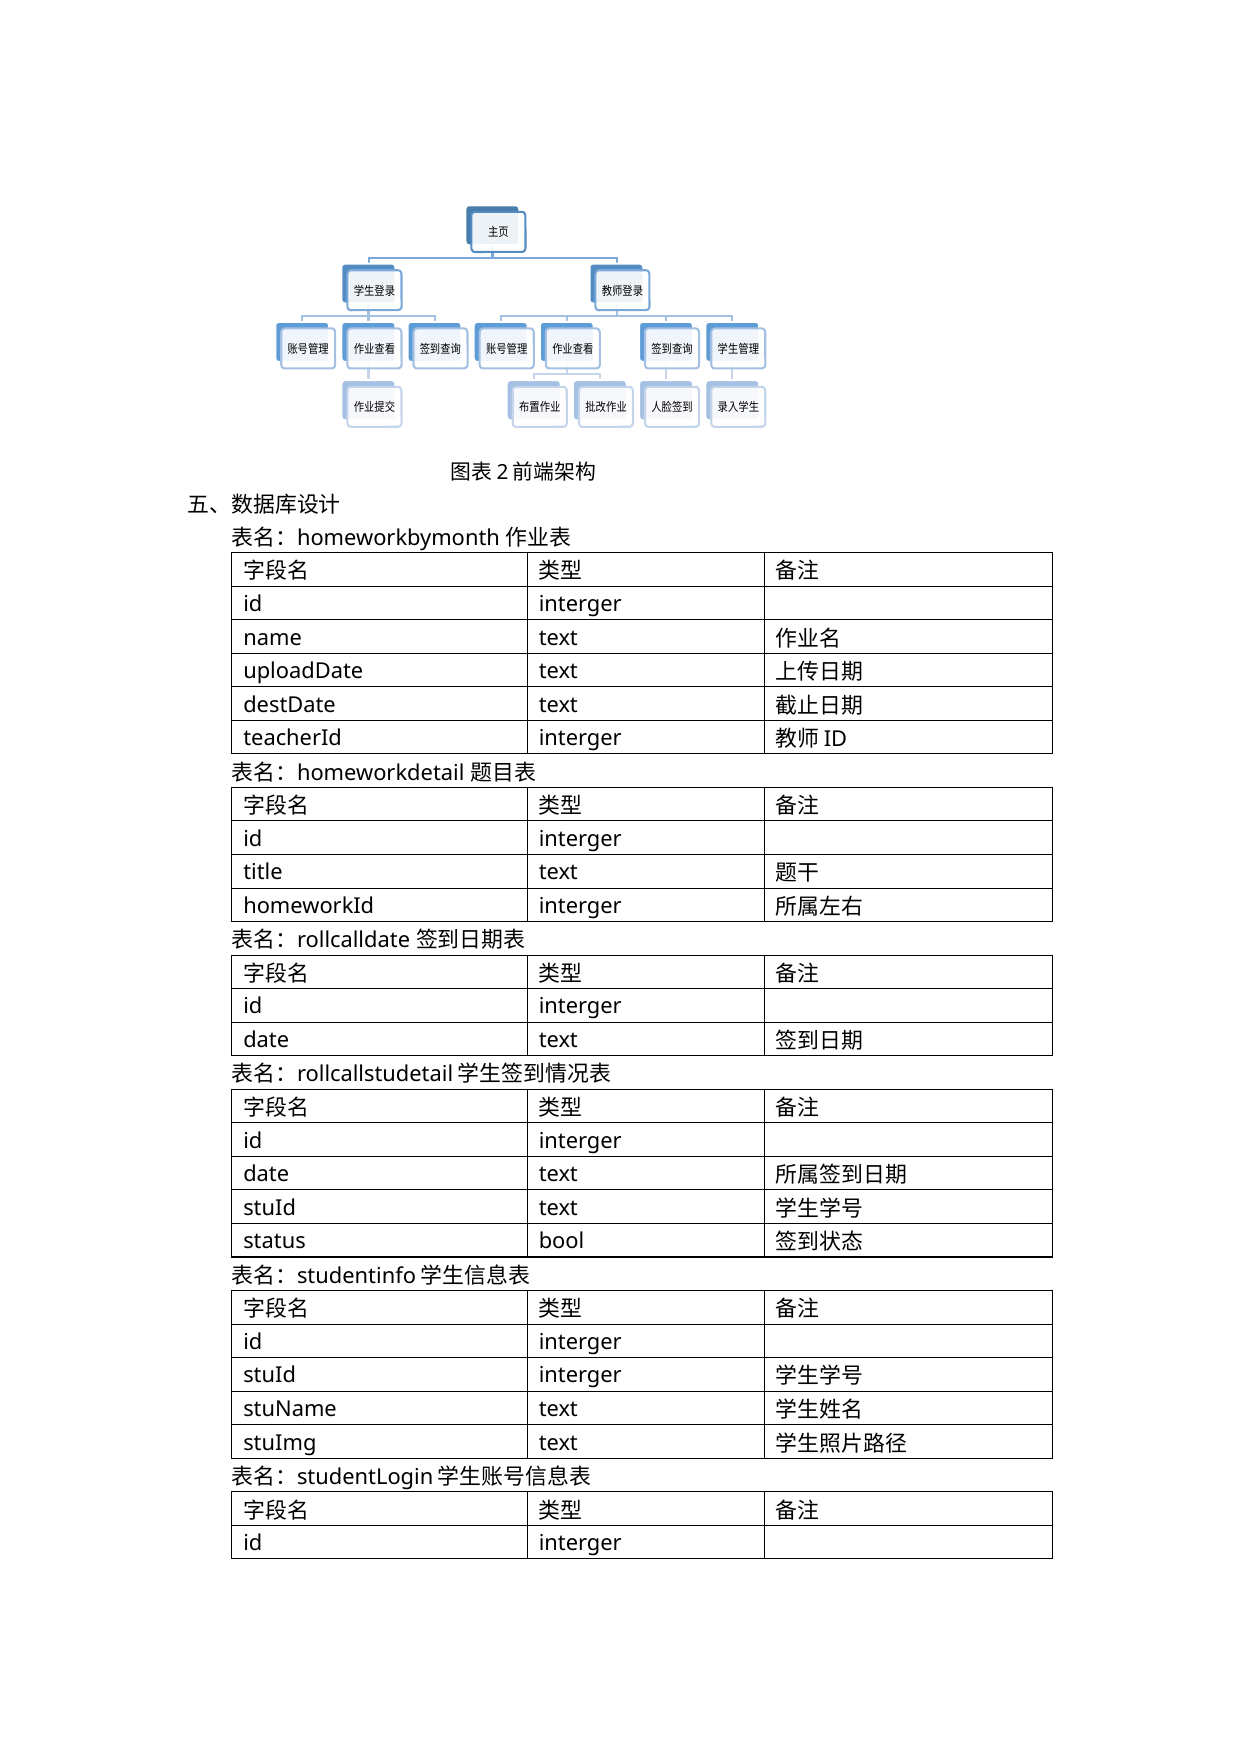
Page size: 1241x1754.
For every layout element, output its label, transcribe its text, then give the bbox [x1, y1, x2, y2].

table_cell text [528, 1392, 764, 1424]
table_cell interger [528, 1325, 764, 1357]
text 表名：homeworkbymonth 作业表 [187, 519, 1053, 552]
table_cell id [232, 1526, 527, 1558]
table_cell name [232, 620, 527, 653]
table_header 字段名 [232, 1291, 527, 1323]
table_cell 学生学号 [765, 1190, 1052, 1223]
table_header 类型 [528, 553, 764, 586]
table_header 字段名 [232, 1492, 527, 1525]
table_cell interger [528, 889, 764, 921]
table_header 备注 [765, 956, 1052, 988]
table_header 字段名 [232, 788, 527, 820]
text 表名：studentLogin学生账号信息表 [187, 1459, 1053, 1491]
table_cell [765, 1123, 1052, 1156]
table_cell interger [528, 587, 764, 619]
table_cell text [528, 687, 764, 720]
table_cell 学生姓名 [765, 1392, 1052, 1424]
table_cell id [232, 989, 527, 1022]
table_cell id [232, 1123, 527, 1156]
table_header 备注 [765, 1291, 1052, 1323]
text 表名：rollcallstudetail学生签到情况表 [187, 1056, 1053, 1089]
table_header 备注 [765, 553, 1052, 586]
table_cell interger [528, 821, 764, 854]
text 表名：studentinfo学生信息表 [187, 1257, 1053, 1290]
table_header 类型 [528, 788, 764, 820]
table_cell stuName [232, 1392, 527, 1424]
table_header 类型 [528, 1090, 764, 1122]
text 表名：rollcalldate 签到日期表 [187, 922, 1053, 954]
table_cell 学生学号 [765, 1358, 1052, 1391]
table_cell 所属签到日期 [765, 1157, 1052, 1189]
table_header 备注 [765, 1090, 1052, 1122]
table_cell date [232, 1157, 527, 1189]
table_cell date [232, 1023, 527, 1055]
table_cell teacherId [232, 721, 527, 753]
table_header 字段名 [232, 553, 527, 586]
table_cell interger [528, 1526, 764, 1558]
table_cell stuId [232, 1358, 527, 1391]
table_cell interger [528, 721, 764, 753]
table_cell 截止日期 [765, 687, 1052, 720]
table_cell stuImg [232, 1425, 527, 1458]
table_cell destDate [232, 687, 527, 720]
table_cell title [232, 855, 527, 887]
table_cell 上传日期 [765, 654, 1052, 686]
table_cell 学生照片路径 [765, 1425, 1052, 1458]
table_cell 签到日期 [765, 1023, 1052, 1055]
table_cell homeworkId [232, 889, 527, 921]
table_cell status [232, 1224, 527, 1256]
table_cell 题干 [765, 855, 1052, 887]
table_cell text [528, 1190, 764, 1223]
table_cell [765, 989, 1052, 1022]
text 五、数据库设计 [187, 487, 1053, 519]
table_header 备注 [765, 1492, 1052, 1525]
table_cell id [232, 821, 527, 854]
table_cell interger [528, 1358, 764, 1391]
text 图表 2前端架构 [406, 454, 1053, 487]
table_cell interger [528, 1123, 764, 1156]
table_cell bool [528, 1224, 764, 1256]
table_cell id [232, 587, 527, 619]
table_header 类型 [528, 956, 764, 988]
table_cell uploadDate [232, 654, 527, 686]
table_header 字段名 [232, 1090, 527, 1122]
table_cell [765, 587, 1052, 619]
table_cell stuId [232, 1190, 527, 1223]
table_header 字段名 [232, 956, 527, 988]
table_cell text [528, 1425, 764, 1458]
table_cell 签到状态 [765, 1224, 1052, 1256]
table_cell [765, 821, 1052, 854]
table_cell id [232, 1325, 527, 1357]
table_cell [765, 1526, 1052, 1558]
table_header 备注 [765, 788, 1052, 820]
table_cell text [528, 855, 764, 887]
table_cell [765, 1325, 1052, 1357]
table_cell text [528, 654, 764, 686]
table_cell interger [528, 989, 764, 1022]
table_header 类型 [528, 1492, 764, 1525]
table_cell text [528, 1157, 764, 1189]
table_cell 作业名 [765, 620, 1052, 653]
table_header 类型 [528, 1291, 764, 1323]
table_cell 所属左右 [765, 889, 1052, 921]
table_cell text [528, 1023, 764, 1055]
table_cell 教师ID [765, 721, 1052, 753]
text 表名：homeworkdetail 题目表 [187, 754, 1053, 787]
table_cell text [528, 620, 764, 653]
